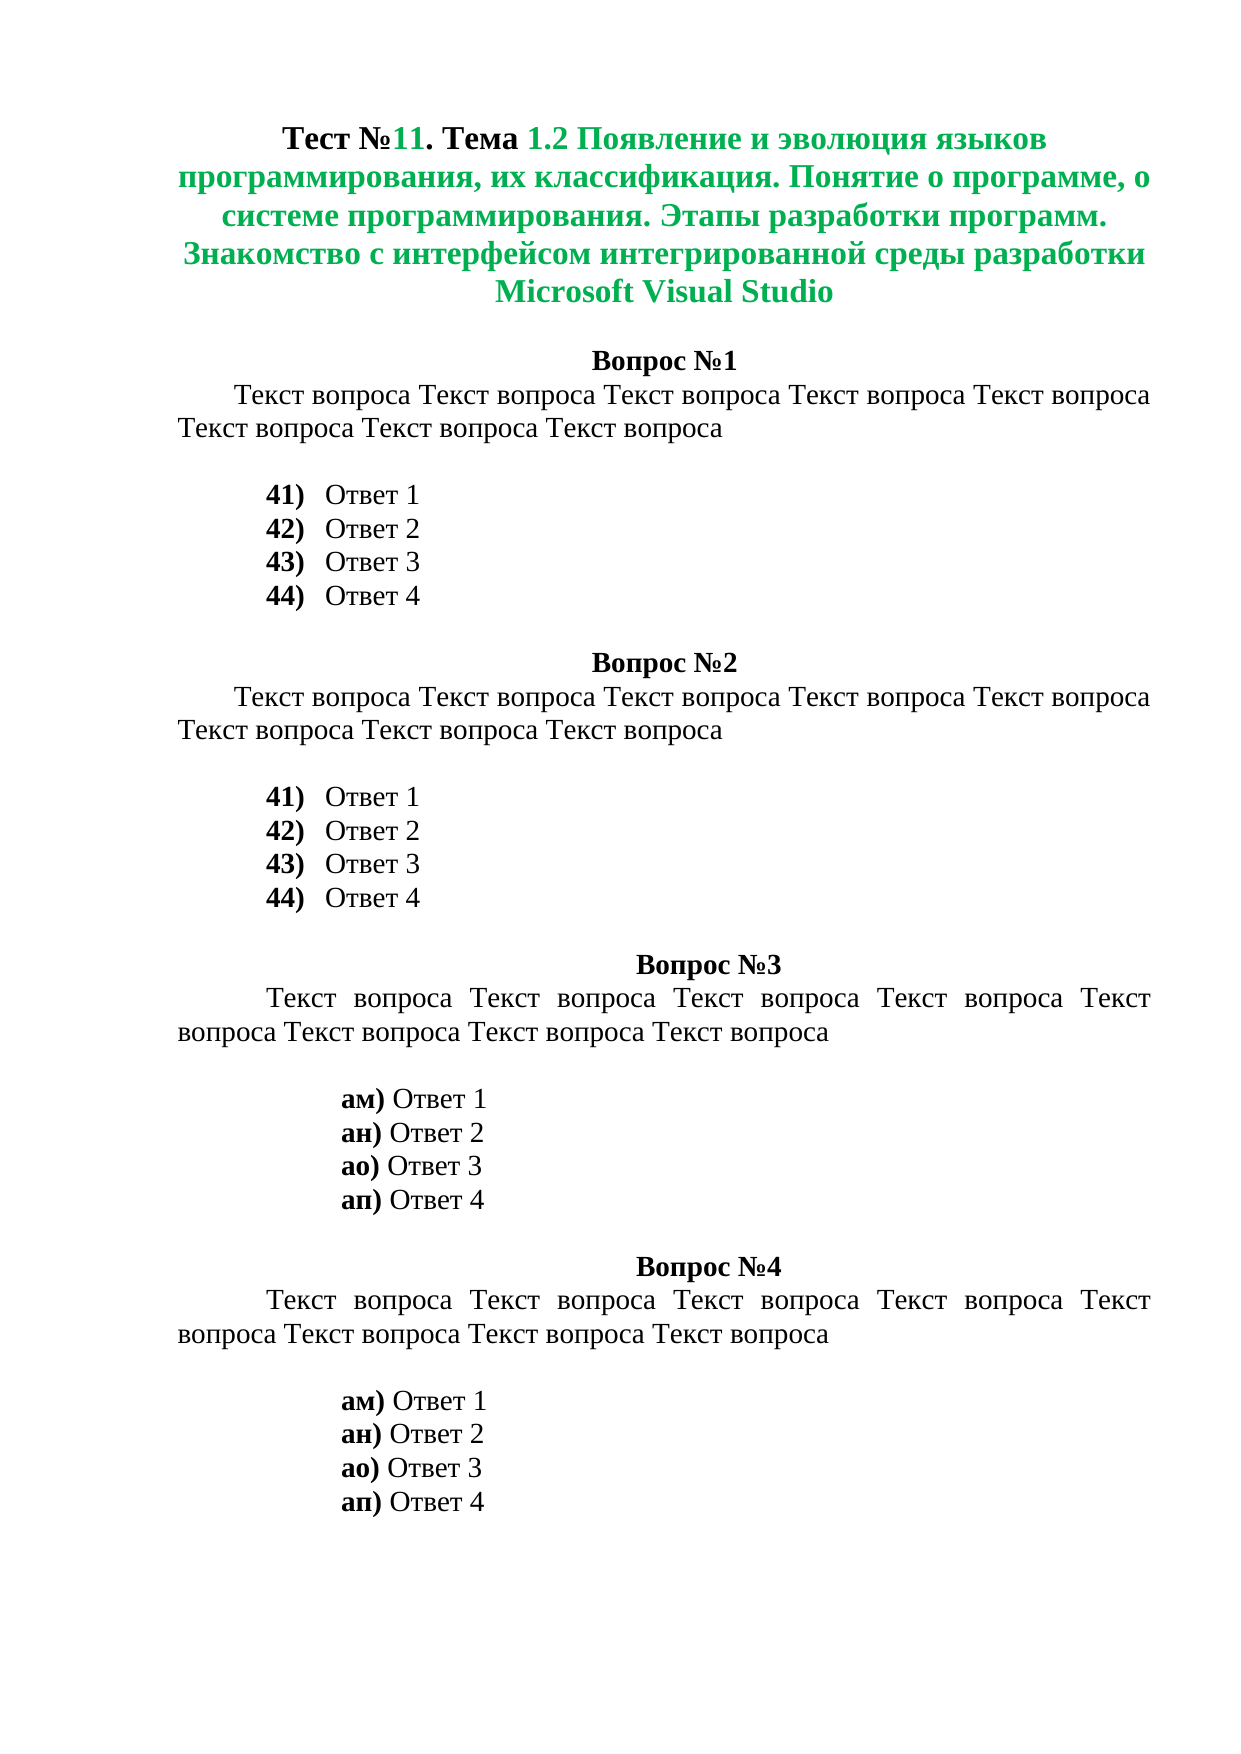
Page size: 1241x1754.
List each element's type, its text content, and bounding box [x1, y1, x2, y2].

list Ответ 3 [252, 1148, 1152, 1182]
text Вопрос №3 [177, 947, 1152, 981]
list Ответ 2 [177, 511, 1152, 544]
list Ответ 3 [177, 544, 1152, 578]
list Ответ 2 [252, 1115, 1152, 1148]
text Текст вопроса Текст вопроса Текст вопроса Текст вопроса Текст вопроса Текст вопроса Текст вопроса Текст вопроса [177, 981, 1152, 1048]
list Ответ 2 [252, 1417, 1152, 1450]
list Ответ 3 [252, 1450, 1152, 1484]
list Ответ 4 [177, 880, 1152, 913]
list Ответ 1 [252, 1081, 1152, 1115]
list Ответ 1 [266, 779, 1152, 813]
text Текст вопроса Текст вопроса Текст вопроса Текст вопроса Текст вопроса Текст вопроса Текст вопроса Текст вопроса [177, 377, 1152, 444]
list Ответ 4 [177, 578, 1152, 612]
text Вопрос №4 [177, 1249, 1152, 1282]
text Текст вопроса Текст вопроса Текст вопроса Текст вопроса Текст вопроса Текст вопроса Текст вопроса Текст вопроса [177, 679, 1152, 746]
list Ответ 4 [252, 1182, 1152, 1215]
text Вопрос №1 [177, 343, 1152, 377]
list Ответ 2 [177, 813, 1152, 846]
text Вопрос №2 [177, 645, 1152, 679]
list Ответ 3 [177, 846, 1152, 880]
list Ответ 1 [252, 1383, 1152, 1417]
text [177, 1282, 1152, 1349]
text Тест №11. Тема 1.2 Появление и эволюция языков программирования, их классификация. Понятие о программе, о системе программирования. Этапы разработки программ. Знакомство с интерфейсом интегрированной среды разработки Microsoft Visual Studio [177, 118, 1152, 310]
list Ответ 1 [177, 477, 1152, 511]
list Ответ 4 [252, 1484, 1152, 1517]
